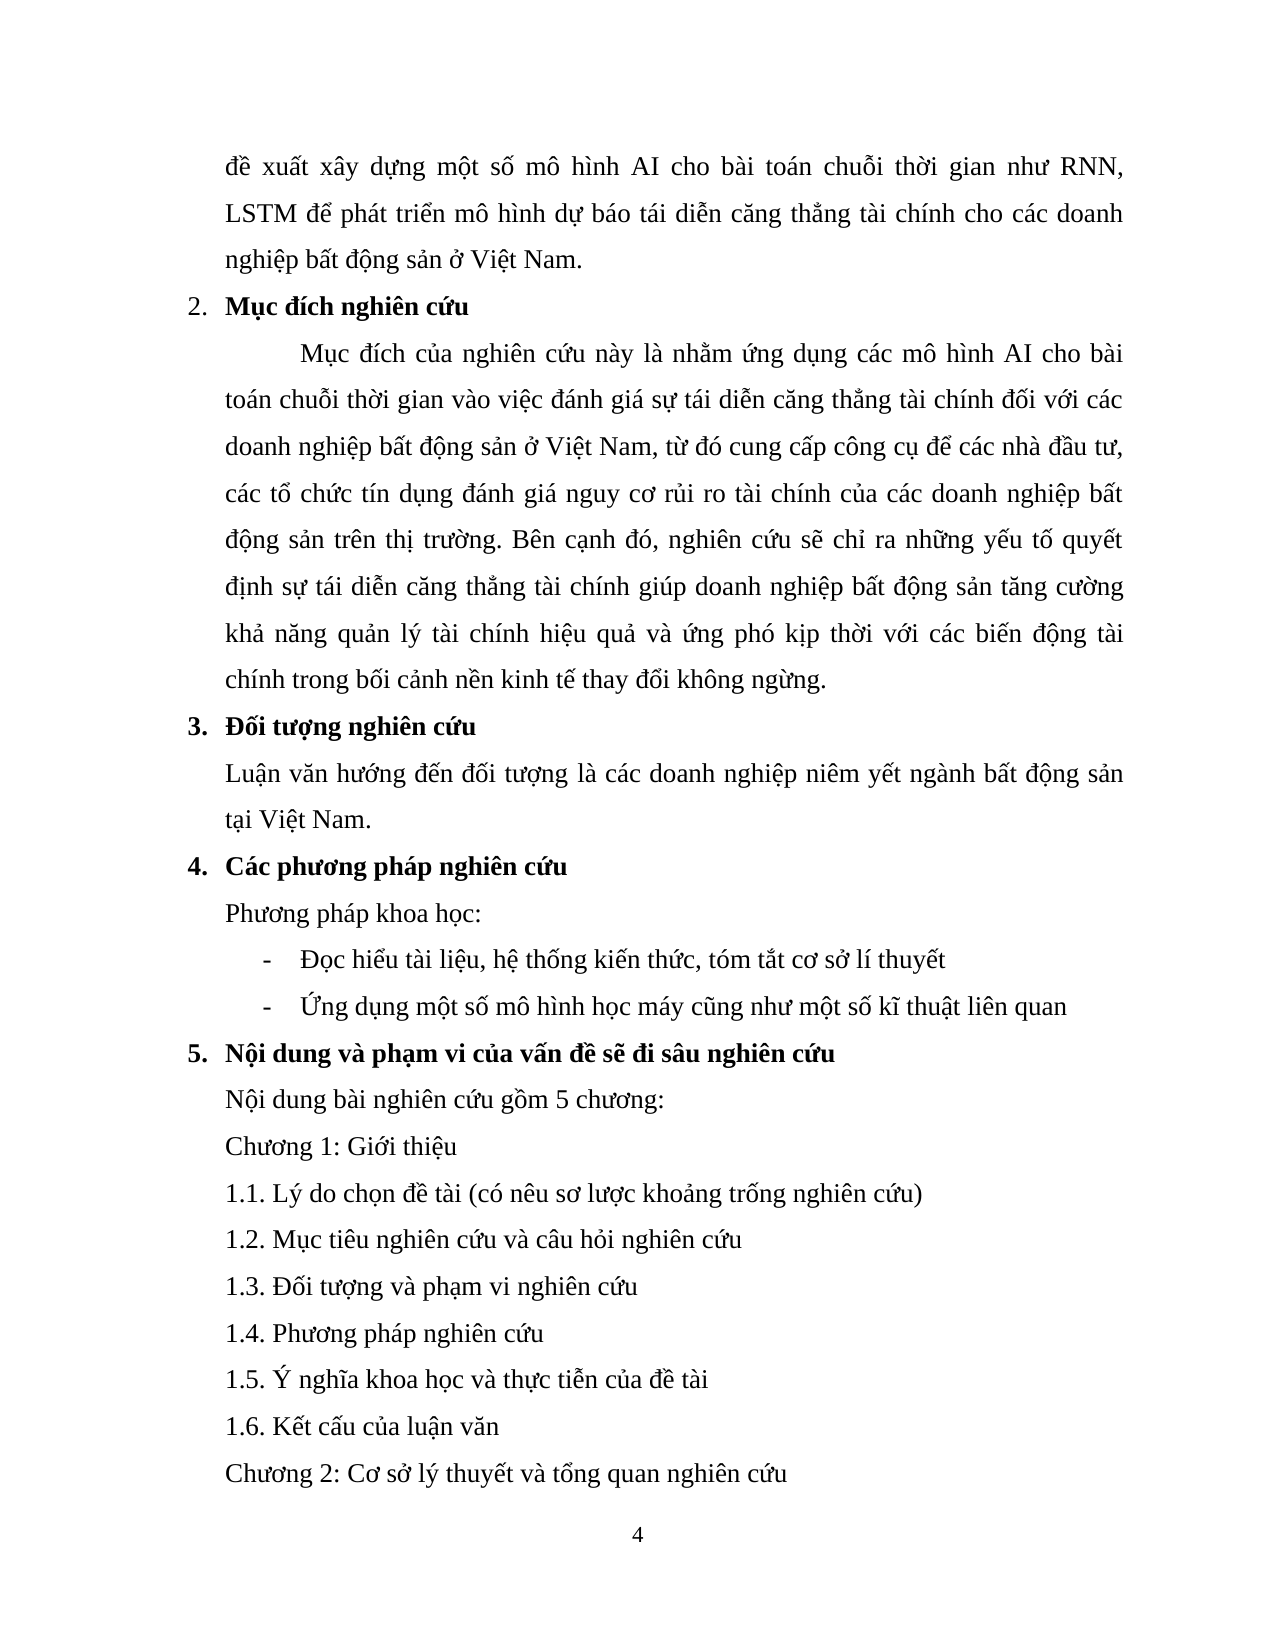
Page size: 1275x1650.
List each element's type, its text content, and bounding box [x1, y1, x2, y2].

text 1.3. Đối tượng và phạm vi nghiên cứu [225, 1270, 1125, 1301]
text 1.6. Kết cấu của luận văn [225, 1410, 1125, 1441]
text 1.2. Mục tiêu nghiên cứu và câu hỏi nghiên cứu [225, 1223, 1125, 1254]
list Đối tượng nghiên cứu [187, 710, 1125, 741]
list Đọc hiểu tài liệu, hệ thống kiến thức, tóm tắt cơ sở lí thuyết [262, 943, 1125, 974]
list Các phương pháp nghiên cứu [187, 850, 1125, 881]
text Nội dung bài nghiên cứu gồm 5 chương: [225, 1083, 1125, 1114]
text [225, 150, 1125, 274]
text Luận văn hướng đến đối tượng là các doanh nghiệp niêm yết ngành bất động sản tại Việt Nam. [225, 757, 1125, 834]
text Chương 1: Giới thiệu [225, 1130, 1125, 1161]
text 1.4. Phương pháp nghiên cứu [225, 1317, 1125, 1348]
text Phương pháp khoa học: [225, 897, 1125, 928]
text Chương 2: Cơ sở lý thuyết và tổng quan nghiên cứu [225, 1457, 1125, 1488]
text 1.1. Lý do chọn đề tài (có nêu sơ lược khoảng trống nghiên cứu) [225, 1177, 1125, 1208]
list Mục đích nghiên cứu [187, 290, 1125, 321]
list Nội dung và phạm vi của vấn đề sẽ đi sâu nghiên cứu [187, 1037, 1125, 1068]
text 1.5. Ý nghĩa khoa học và thực tiễn của đề tài [225, 1363, 1125, 1394]
list Ứng dụng một số mô hình học máy cũng như một số kĩ thuật liên quan [262, 990, 1125, 1021]
text Mục đích của nghiên cứu này là nhằm ứng dụng các mô hình AI cho bài toán chuỗi thời gian vào việc đánh giá sự tái diễn căng thẳng tài chính đối với các doanh nghiệp bất động sản ở Việt Nam, từ đó cung cấp công cụ để các nhà đầu tư, các tổ chức tín dụng đánh giá nguy cơ rủi ro tài chính của các doanh nghiệp bất động sản trên thị trường. Bên cạnh đó, nghiên cứu sẽ chỉ ra những yếu tố quyết định sự tái diễn căng thẳng tài chính giúp doanh nghiệp bất động sản tăng cường khả năng quản lý tài chính hiệu quả và ứng phó kịp thời với các biến động tài chính trong bối cảnh nền kinh tế thay đổi không ngừng. [225, 337, 1125, 694]
